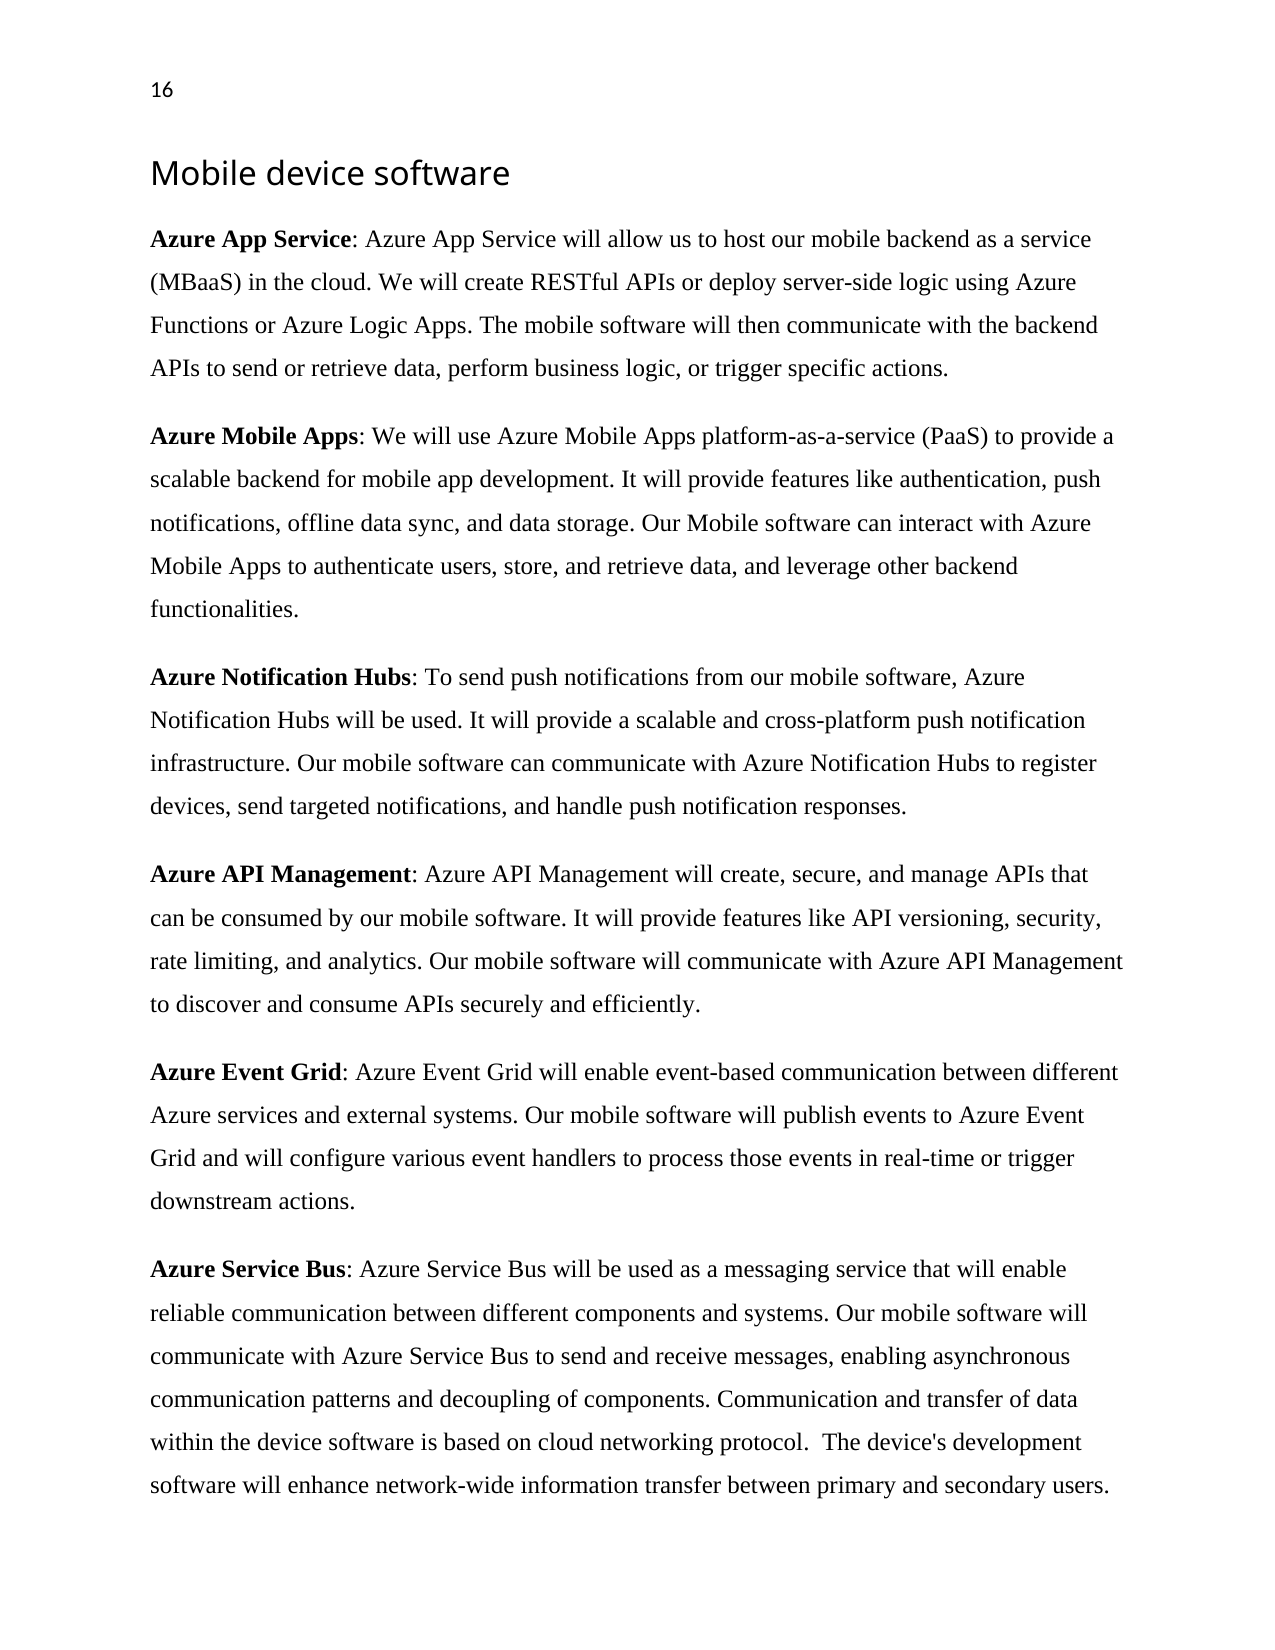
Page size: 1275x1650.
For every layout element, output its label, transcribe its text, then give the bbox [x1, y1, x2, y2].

text Azure Notification Hubs: To send push notifications from our mobile software, Azure Notification Hubs will be used. It will provide a scalable and cross-platform push notification infrastructure. Our mobile software can communicate with Azure Notification Hubs to register devices, send targeted notifications, and handle push notification responses. [150, 662, 1125, 820]
text Azure Event Grid: Azure Event Grid will enable event-based communication between different Azure services and external systems. Our mobile software will publish events to Azure Event Grid and will configure various event handlers to process those events in real-time or trigger downstream actions. [150, 1057, 1125, 1215]
text Azure Service Bus: Azure Service Bus will be used as a messaging service that will enable reliable communication between different components and systems. Our mobile software will communicate with Azure Service Bus to send and receive messages, enabling asynchronous communication patterns and decoupling of components. Communication and transfer of data within the device software is based on cloud networking protocol. The device's development software will enhance network-wide information transfer between primary and secondary users. [150, 1254, 1125, 1499]
text Azure App Service: Azure App Service will allow us to host our mobile backend as a service (MBaaS) in the cloud. We will create RESTful APIs or deploy server-side logic using Azure Functions or Azure Logic Apps. The mobile software will then communicate with the backend APIs to send or retrieve data, perform business logic, or trigger specific actions. [150, 224, 1125, 382]
text Azure API Management: Azure API Management will create, secure, and manage APIs that can be consumed by our mobile software. It will provide features like API versioning, security, rate limiting, and analytics. Our mobile software will communicate with Azure API Management to discover and consume APIs securely and efficiently. [150, 859, 1125, 1018]
text Azure Mobile Apps: We will use Azure Mobile Apps platform-as-a-service (PaaS) to provide a scalable backend for mobile app development. It will provide features like authentication, push notifications, offline data sync, and data storage. Our Mobile software can interact with Azure Mobile Apps to authenticate users, store, and retrieve data, and leverage other backend functionalities. [150, 421, 1125, 623]
subtitle Mobile device software [150, 150, 1125, 195]
